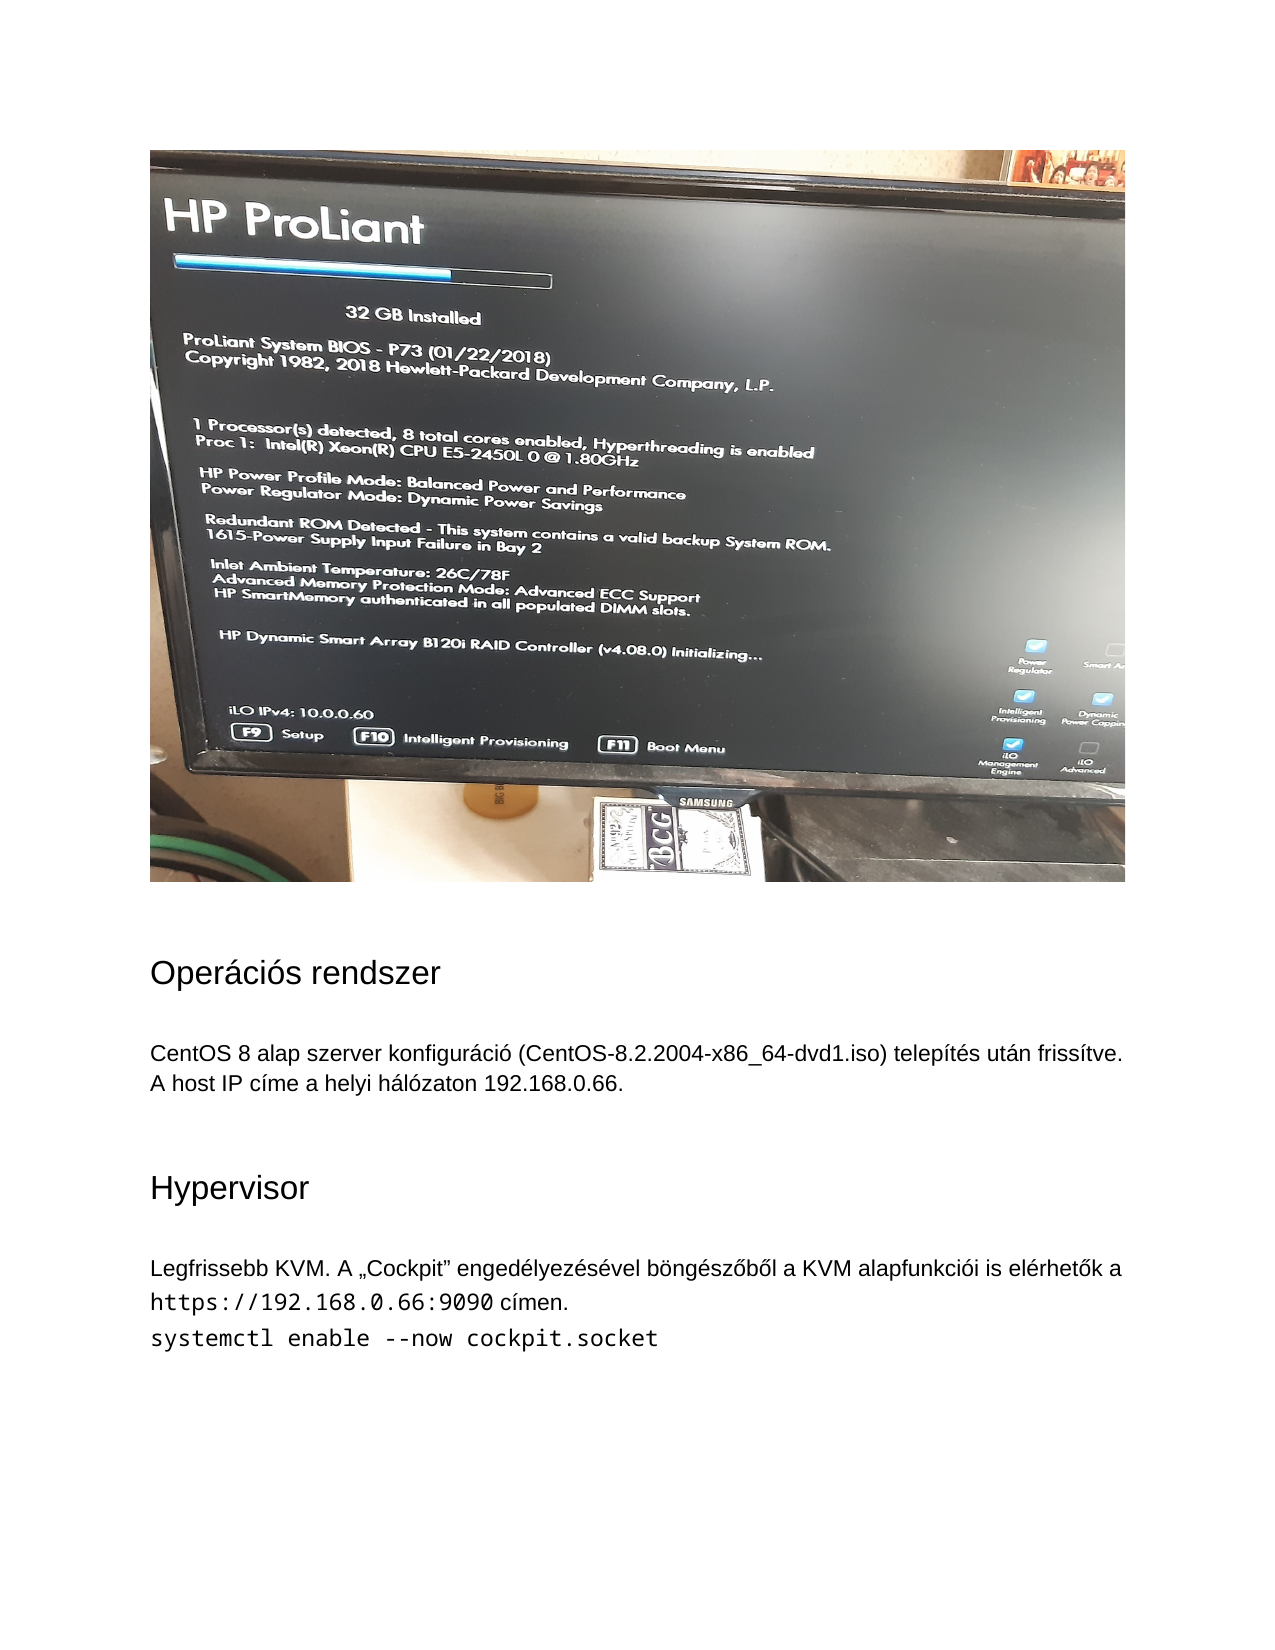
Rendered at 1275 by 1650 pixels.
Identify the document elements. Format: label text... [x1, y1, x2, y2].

text Legfrissebb KVM. A „Cockpit” engedélyezésével böngészőből a KVM alapfunkciói is elérhetők a https://192.168.0.66:9090 címen. [150, 1255, 1125, 1317]
subtitle Hypervisor [150, 1168, 1125, 1206]
text A host IP címe a helyi hálózaton 192.168.0.66. [150, 1070, 1125, 1096]
text systemctl enable --now cockpit.socket [150, 1322, 1125, 1353]
text CentOS 8 alap szerver konfiguráció (CentOS-8.2.2004-x86_64-dvd1.iso) telepítés után frissítve. [150, 1040, 1125, 1066]
subtitle Operációs rendszer [150, 953, 1125, 991]
picture [150, 150, 1125, 882]
